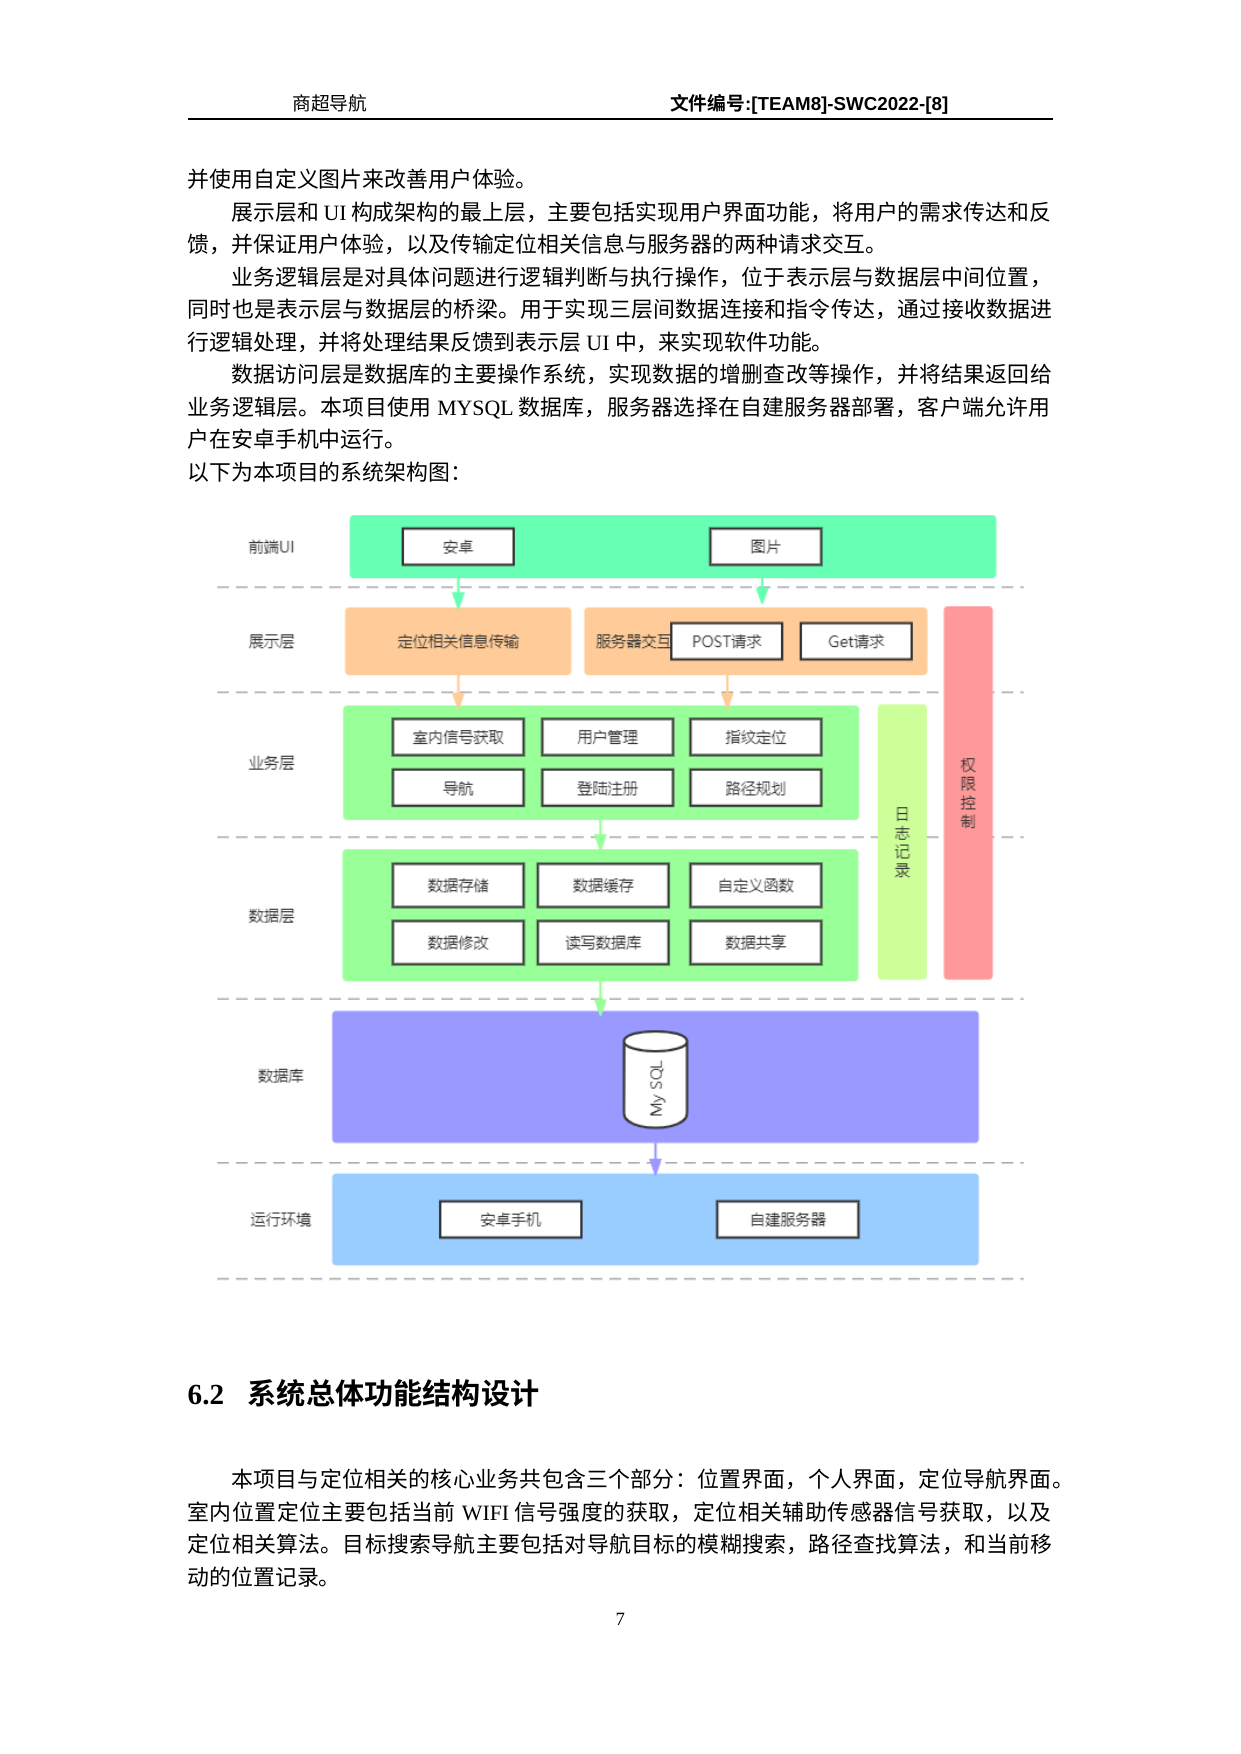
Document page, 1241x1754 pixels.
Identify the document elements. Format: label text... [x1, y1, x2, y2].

text 业务逻辑层是对具体问题进行逻辑判断与执行操作，位于表示层与数据层中间位置，同时也是表示层与数据层的桥梁。用于实现三层间数据连接和指令传达，通过接收数据进行逻辑处理，并将处理结果反馈到表示层 UI 中，来实现软件功能。 [187, 259, 1053, 357]
text 以下为本项目的系统架构图： [187, 454, 1053, 487]
text 本项目与定位相关的核心业务共包含三个部分：位置界面，个人界面，定位导航界面。室内位置定位主要包括当前WIFI信号强度的获取，定位相关辅助传感器信号获取，以及定位相关算法。目标搜索导航主要包括对导航目标的模糊搜索，路径查找算法，和当前移动的位置记录。 [187, 1462, 1053, 1592]
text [187, 162, 1053, 194]
picture [187, 487, 1053, 1320]
text 数据访问层是数据库的主要操作系统，实现数据的增删查改等操作，并将结果返回给业务逻辑层。本项目使用MYSQL数据库，服务器选择在自建服务器部署，客户端允许用户在安卓手机中运行。 [187, 357, 1053, 454]
subtitle 系统总体功能结构设计 [187, 1359, 1053, 1424]
text 展示层和UI构成架构的最上层，主要包括实现用户界面功能，将用户的需求传达和反馈，并保证用户体验，以及传输定位相关信息与服务器的两种请求交互。 [187, 194, 1053, 259]
